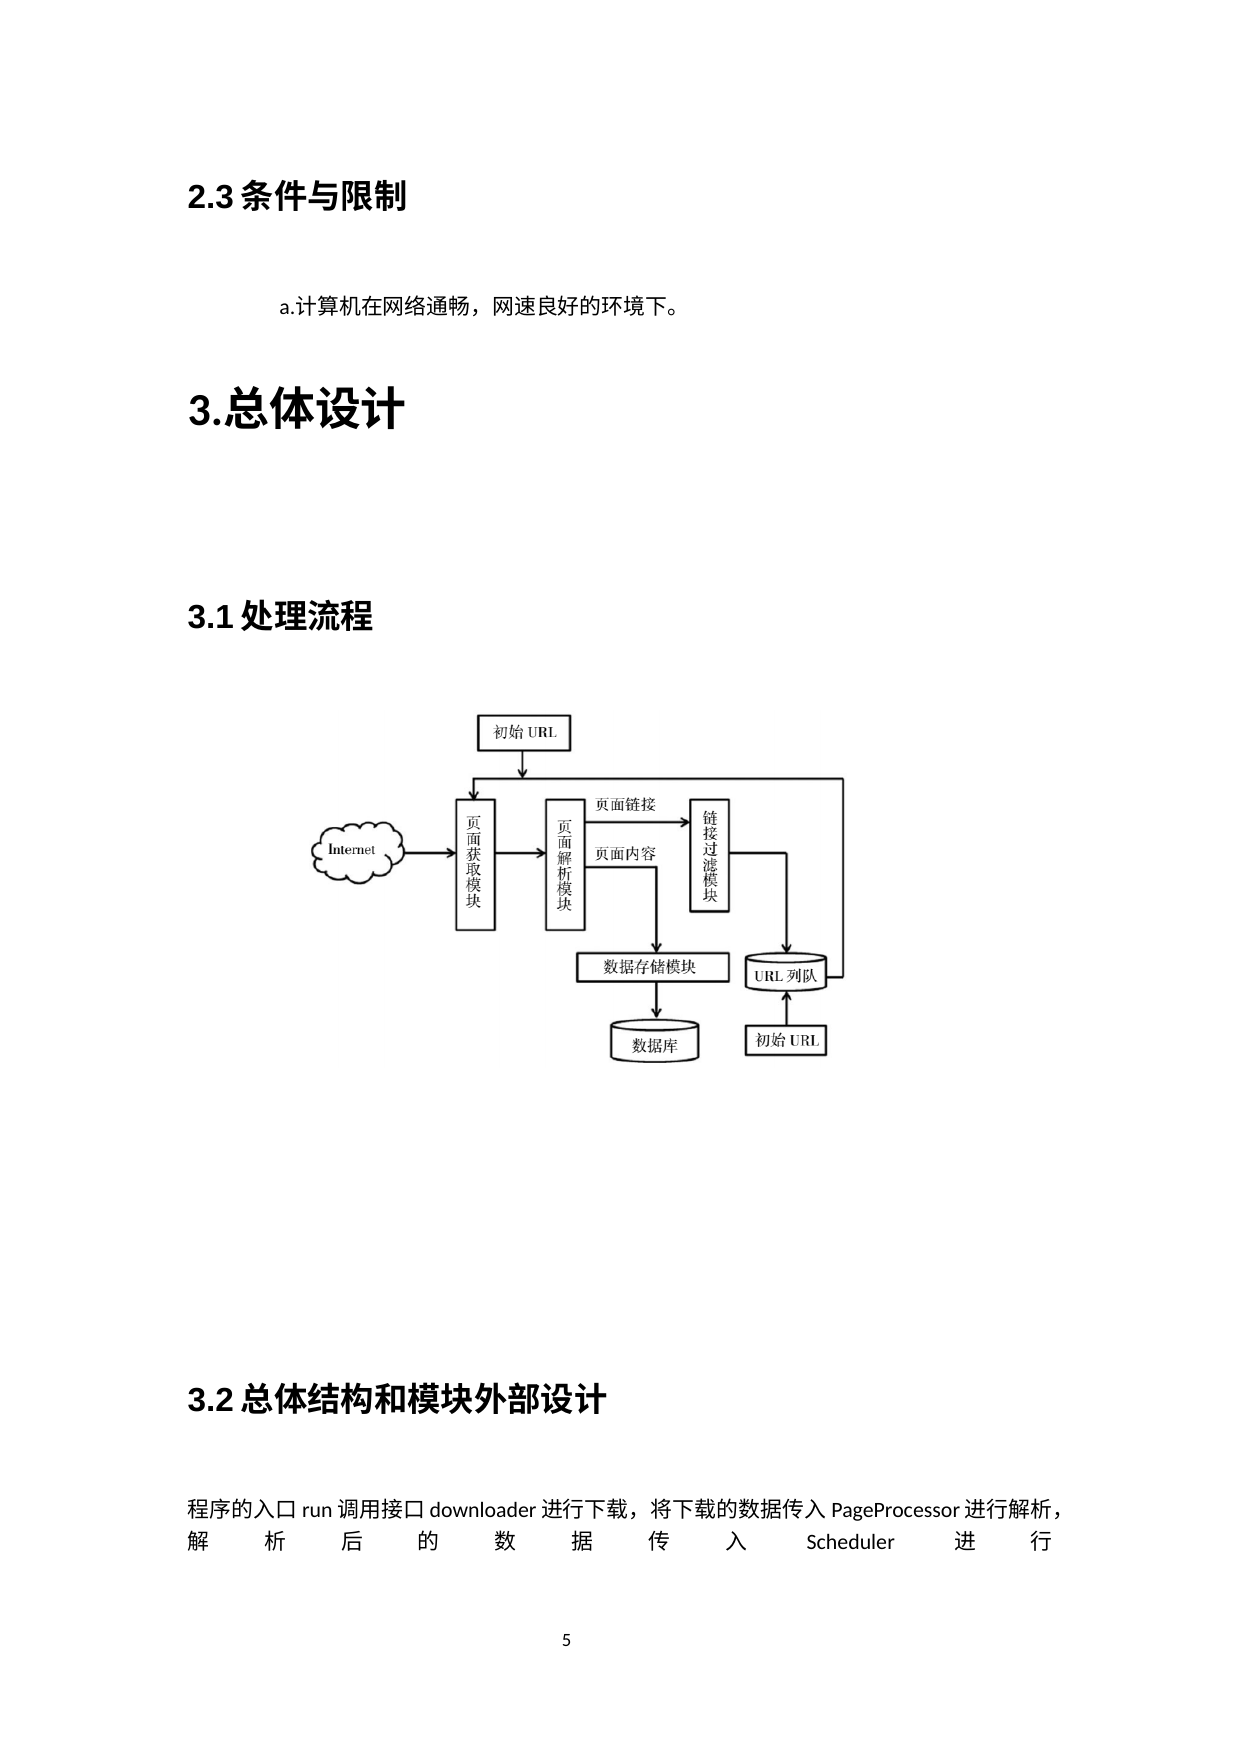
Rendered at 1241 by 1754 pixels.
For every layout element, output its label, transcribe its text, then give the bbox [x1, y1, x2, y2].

subtitle 3.1处理流程 [187, 581, 1053, 646]
subtitle 2.3条件与限制 [187, 162, 1053, 227]
text a.计算机在网络通畅，网速良好的环境下。 [187, 289, 1053, 321]
subtitle 3.总体设计 [187, 357, 1053, 454]
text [187, 1491, 1053, 1556]
subtitle 3.2总体结构和模块外部设计 [187, 1364, 1053, 1429]
picture [279, 708, 889, 1074]
